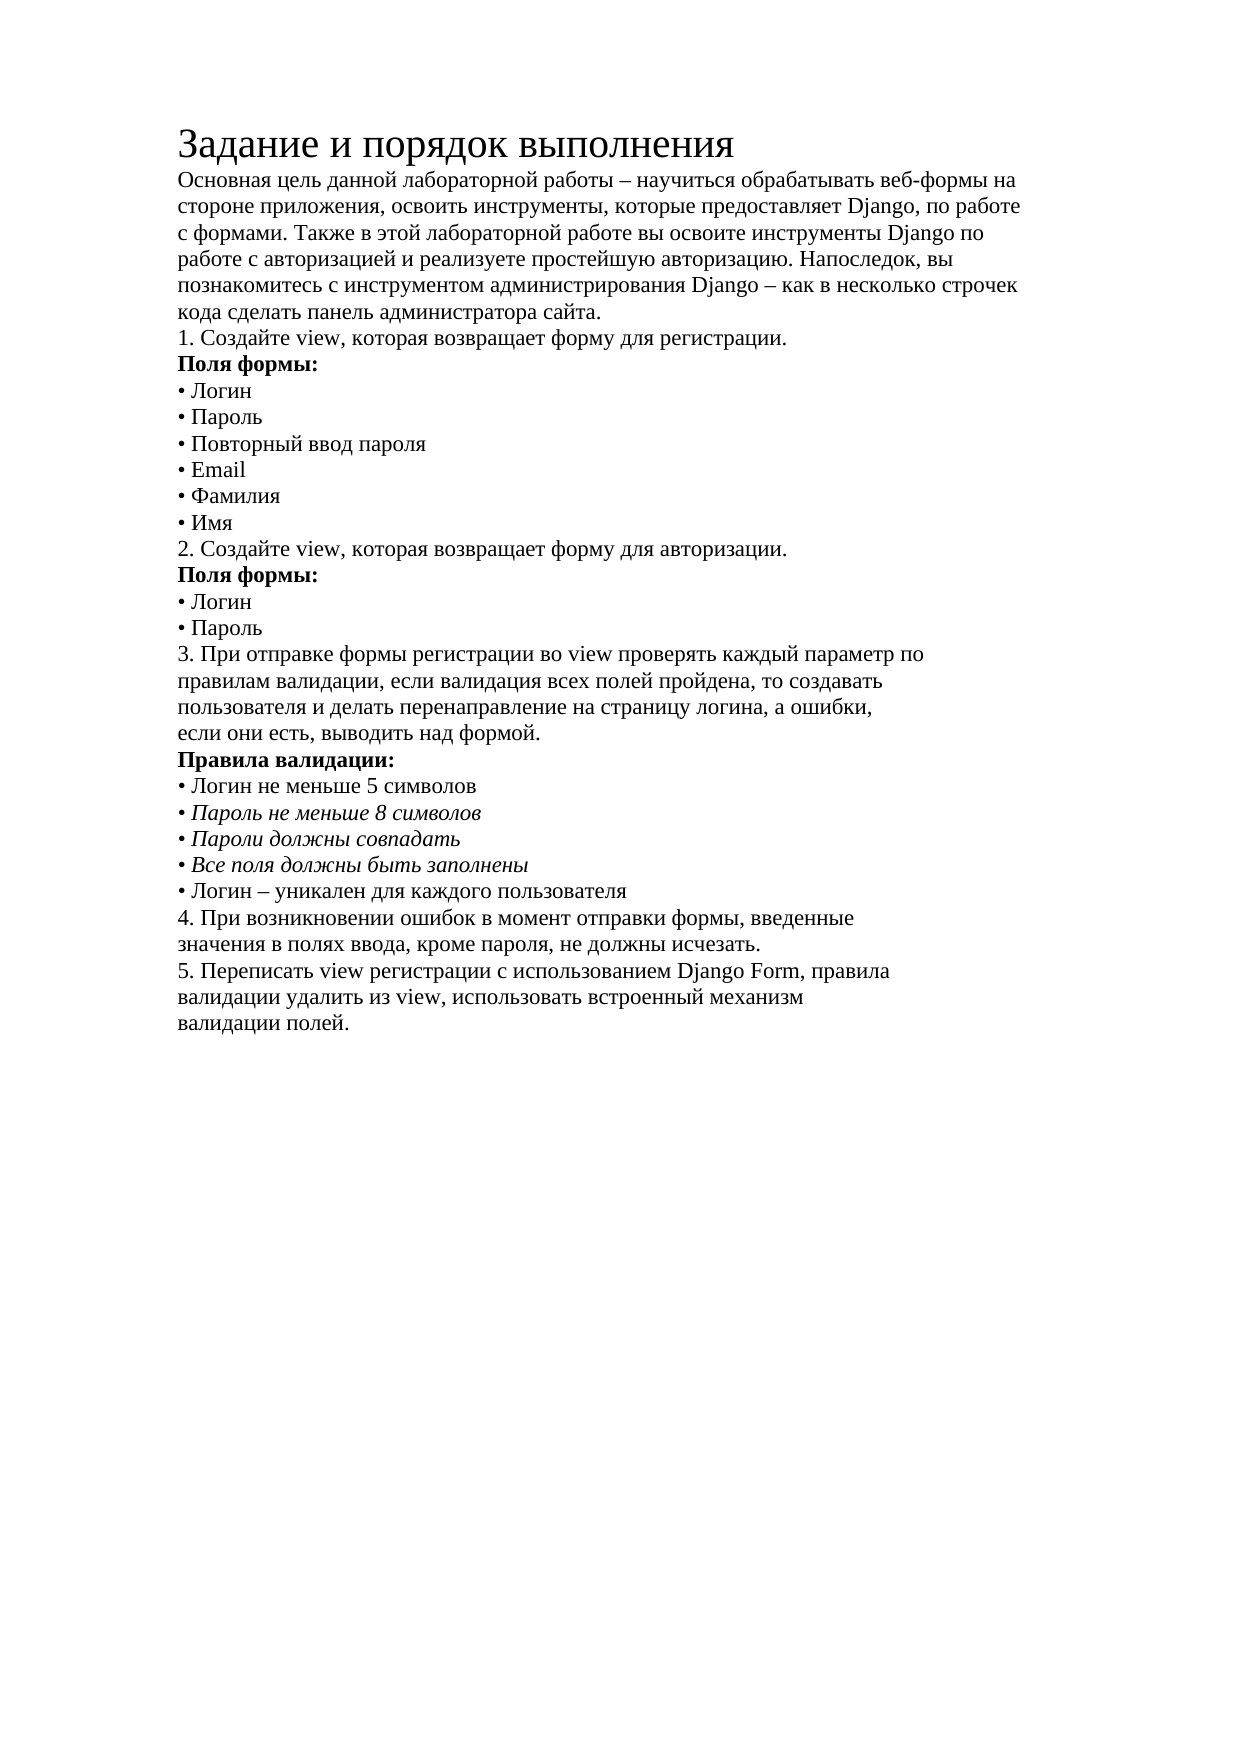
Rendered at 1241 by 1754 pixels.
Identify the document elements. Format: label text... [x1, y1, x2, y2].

text валидации полей. [177, 1009, 1152, 1036]
text Правила валидации: [177, 746, 1152, 772]
text • Пароль [177, 614, 1152, 640]
text 3. При отправке формы регистрации во view проверять каждый параметр по [177, 640, 1152, 667]
text если они есть, выводить над формой. [177, 719, 1152, 746]
text 2. Создайте view, которая возвращает форму для авторизации. [177, 535, 1152, 561]
text 4. При возникновении ошибок в момент отправки формы, введенные [177, 904, 1152, 930]
text значения в полях ввода, кроме пароля, не должны исчезать. [177, 930, 1152, 957]
text Поля формы: [177, 561, 1152, 588]
text валидации удалить из view, использовать встроенный механизм [177, 983, 1152, 1009]
text 5. Переписать view регистрации с использованием Django Form, правила [177, 957, 1152, 983]
text с формами. Также в этой лабораторной работе вы освоите инструменты Django по [177, 219, 1152, 245]
text • Email [177, 456, 1152, 482]
text познакомитесь с инструментом администрирования Django – как в несколько строчек [177, 271, 1152, 298]
text • Пароль не меньше 8 символов [177, 798, 1152, 825]
text • Все поля должны быть заполнены [177, 851, 1152, 878]
text • Имя [177, 509, 1152, 535]
text • Повторный ввод пароля [177, 429, 1152, 456]
text • Логин [177, 588, 1152, 614]
text • Логин не меньше 5 символов [177, 772, 1152, 798]
text • Логин – уникален для каждого пользователя [177, 878, 1152, 904]
text • Пароли должны совпадать [177, 825, 1152, 851]
text пользователя и делать перенаправление на страницу логина, а ошибки, [177, 693, 1152, 719]
text • Логин [177, 377, 1152, 403]
text стороне приложения, освоить инструменты, которые предоставляет Django, по работе [177, 192, 1152, 219]
text правилам валидации, если валидация всех полей пройдена, то создавать [177, 667, 1152, 693]
text кода сделать панель администратора сайта. [177, 298, 1152, 324]
text Основная цель данной лабораторной работы – научиться обрабатывать веб-формы на [177, 166, 1152, 192]
text Задание и порядок выполнения [177, 118, 1152, 166]
text • Пароль [177, 403, 1152, 429]
text 1. Создайте view, которая возвращает форму для регистрации. [177, 324, 1152, 351]
text • Фамилия [177, 482, 1152, 509]
text работе с авторизацией и реализуете простейшую авторизацию. Напоследок, вы [177, 245, 1152, 271]
text Поля формы: [177, 351, 1152, 377]
